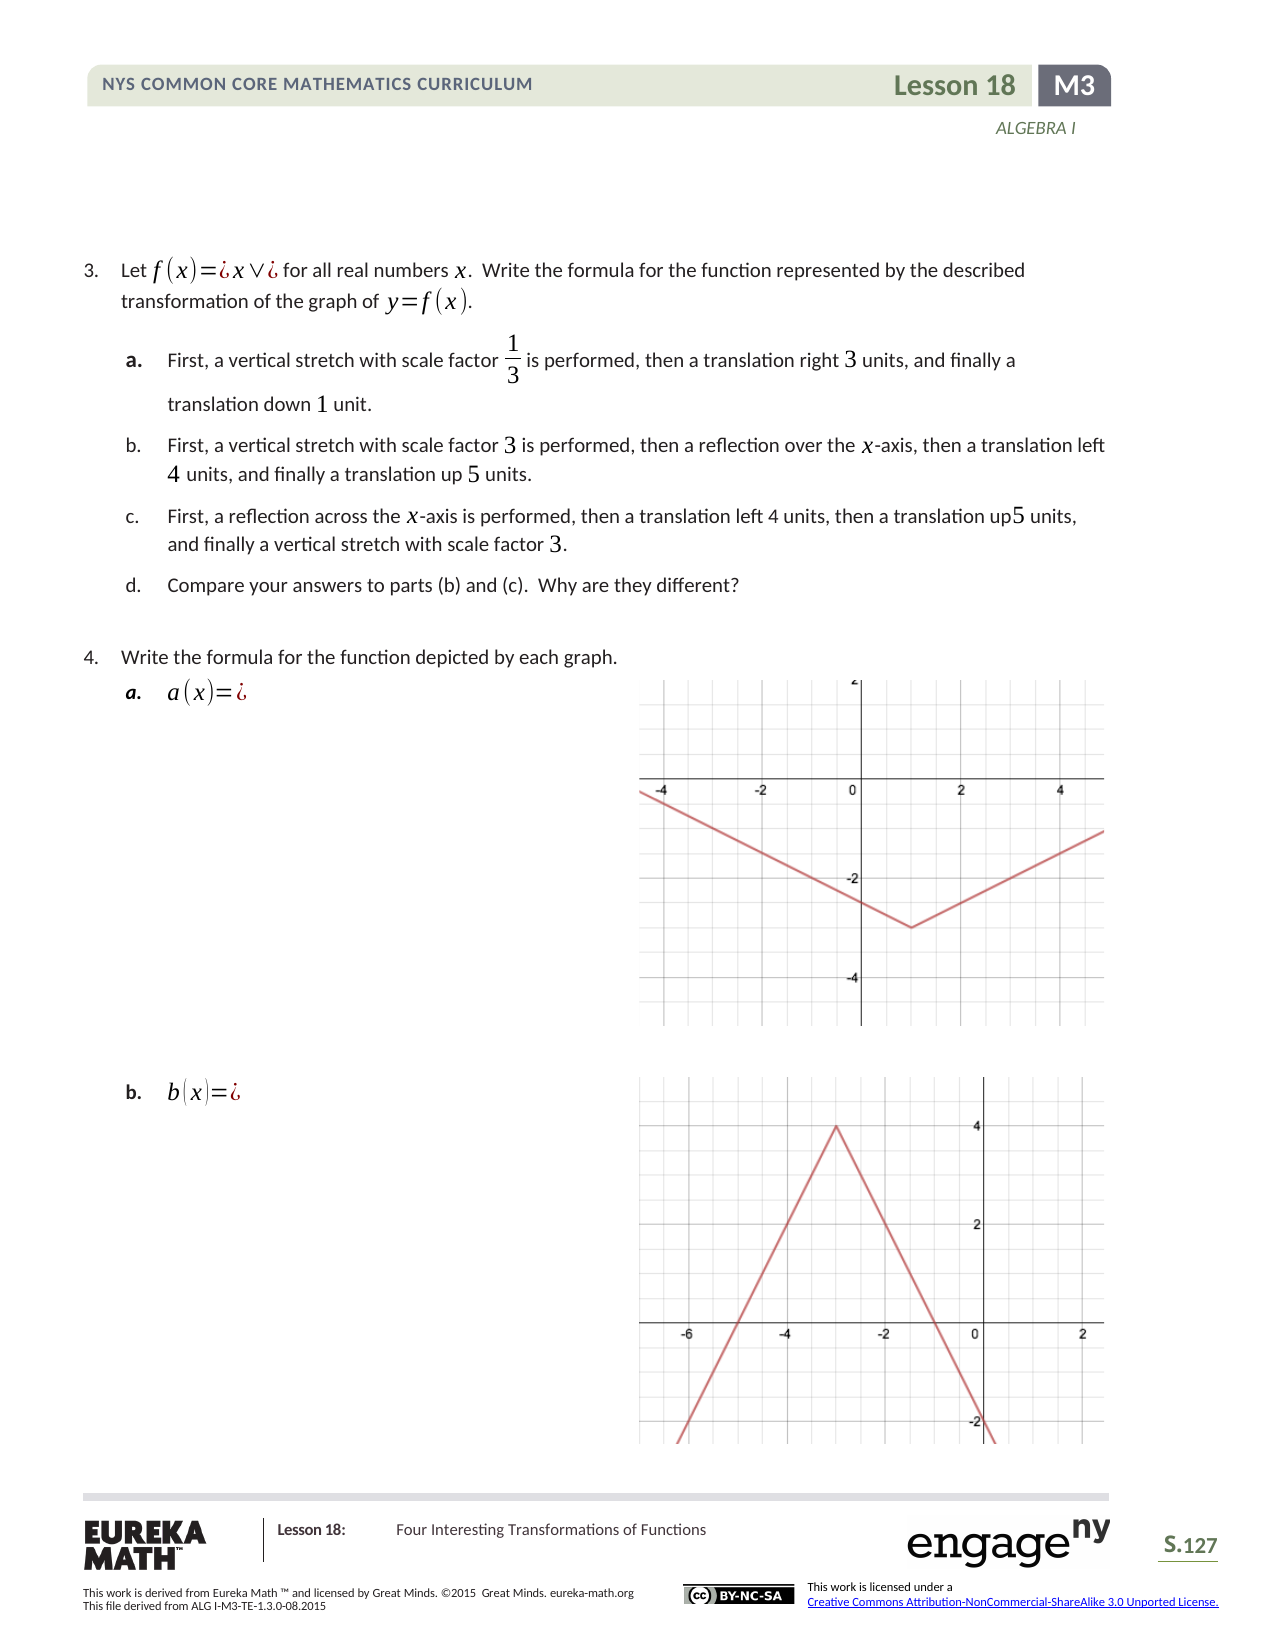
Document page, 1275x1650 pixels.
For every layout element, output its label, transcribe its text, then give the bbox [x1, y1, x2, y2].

list First, a vertical stretch with scale factor is performed, then a reflection over the -axis, then a translation left units, and finally a translation up units. [125, 432, 1108, 488]
list Compare your answers to parts (b) and (c). Why are they different? [125, 572, 1108, 597]
list First, a vertical stretch with scale factor is performed, then a translation right units, and finally a translation down unit. [125, 330, 1108, 418]
picture [906, 1515, 1110, 1569]
list First, a reflection across the -axis is performed, then a translation left 4 units, then a translation up units, and finally a vertical stretch with scale factor . [125, 502, 1108, 558]
picture [681, 1584, 794, 1604]
picture [74, 1513, 209, 1574]
picture [638, 680, 1104, 1025]
picture [638, 1077, 1105, 1443]
text Let for all real numbers . Write the formula for the function represented by the described transformation of the graph of . [83, 255, 1108, 316]
text Write the formula for the function depicted by each graph. [83, 644, 1108, 669]
